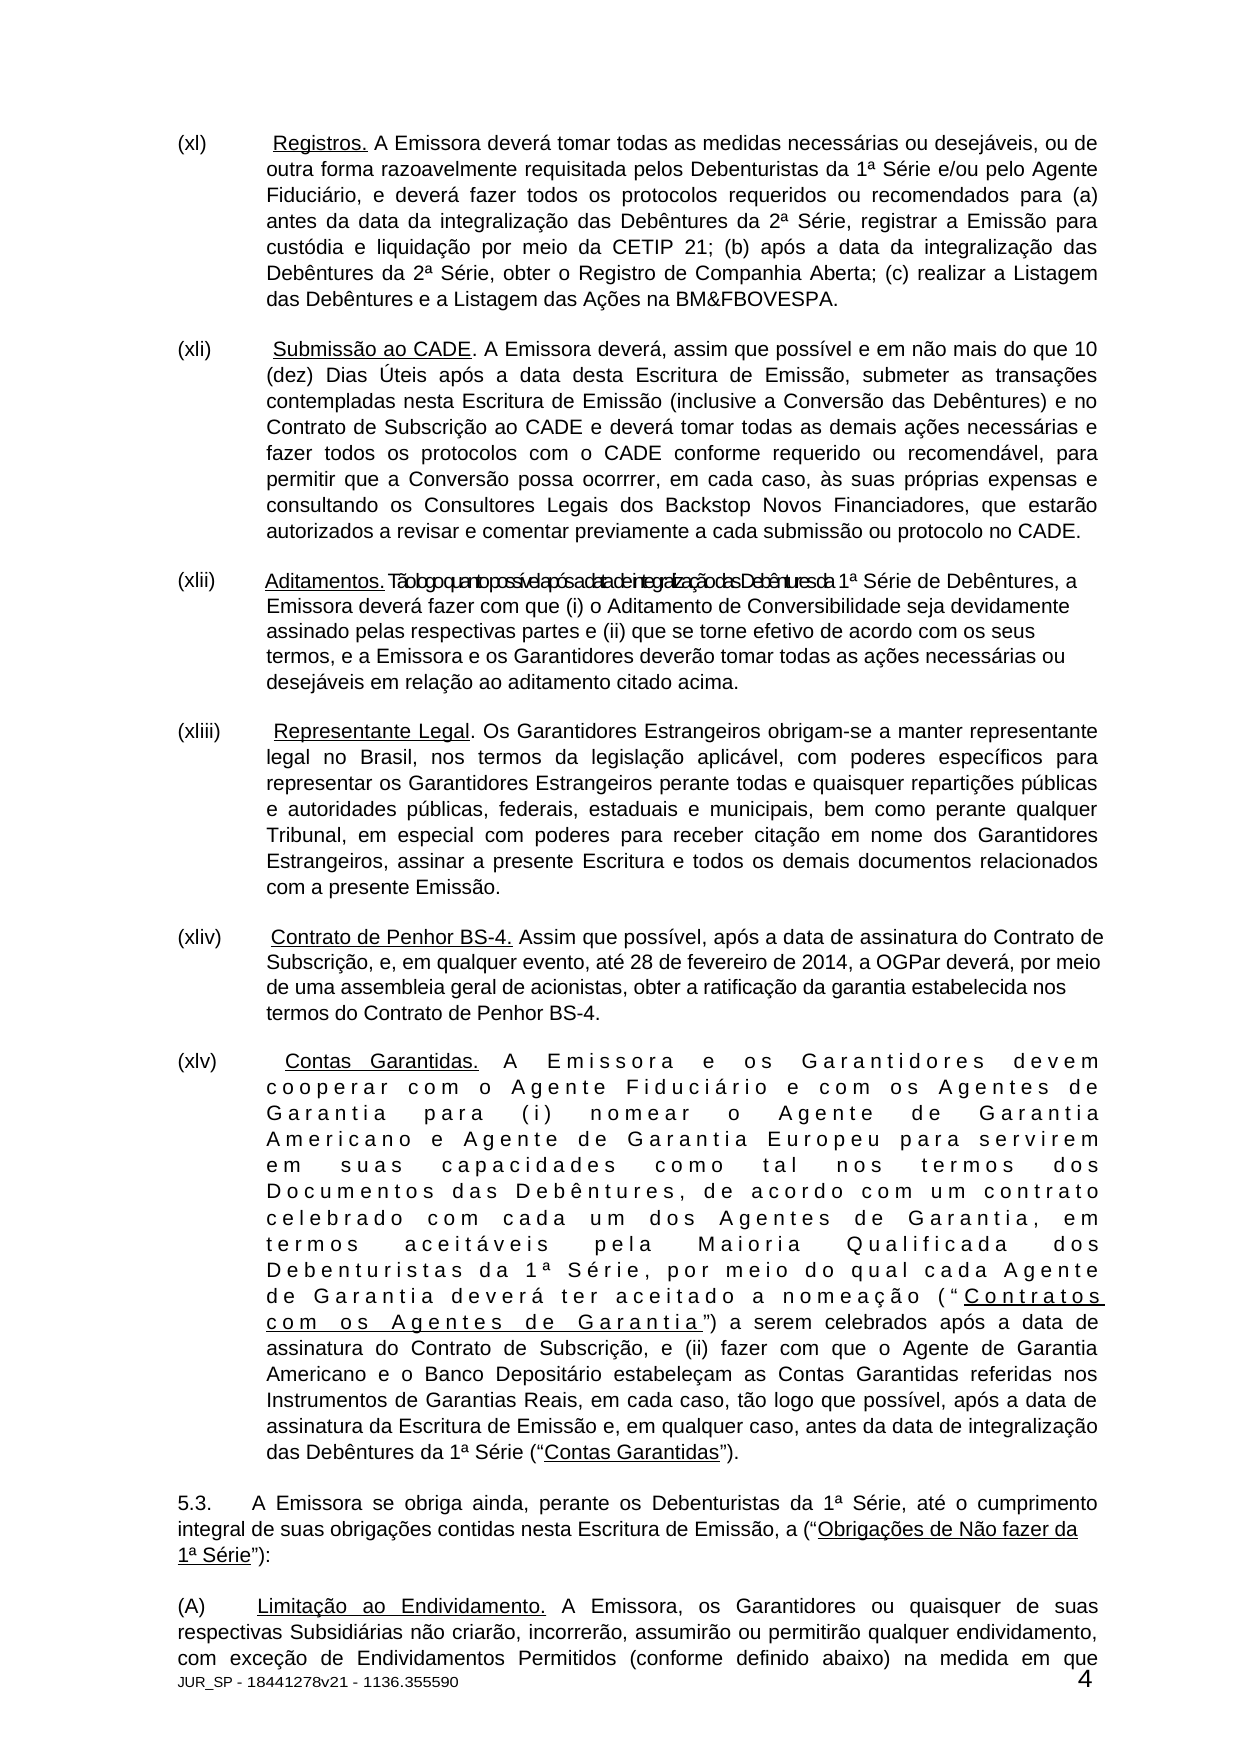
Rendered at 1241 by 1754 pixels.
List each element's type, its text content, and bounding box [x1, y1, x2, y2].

list A Emissora se obriga ainda, perante os Debenturistas da 1ª Série, até o cumprimento integral de suas obrigações contidas nesta Escritura de Emissão, a (“Obrigações de Não fazer da [177, 1490, 1099, 1541]
list Submissão ao CADE. A Emissora deverá, assim que possível e em não mais do que 10 (dez) Dias Úteis após a data desta Escritura de Emissão, submeter as transações contempladas nesta Escritura de Emissão (inclusive a Conversão das Debêntures) e no Contrato de Subscrição ao CADE e deverá tomar todas as demais ações necessárias e fazer todos os protocolos com o CADE conforme requerido ou recomendável, para permitir que a Conversão possa ocorrrer, em cada caso, às suas próprias expensas e consultando os Consultores Legais dos Backstop Novos Financiadores, que estarão autorizados a revisar e comentar previamente a cada submissão ou protocolo no CADE. [177, 336, 1099, 543]
list Contrato de Penhor BS-4. Assim que possível, após a data de assinatura do Contrato de Subscrição, e, em qualquer evento, até 28 de fevereiro de 2014, a OGPar deverá, por meio de uma assembleia geral de acionistas, obter a ratificação da garantia estabelecida nos termos do Contrato de Penhor BS-4. [177, 924, 1107, 1024]
list Aditamentos. Tão logo quanto possível após a data de integralização das Debêntures da 1ª Série de Debêntures, a Emissora deverá fazer com que (i) o Aditamento de Conversibilidade seja devidamente assinado pelas respectivas partes e (ii) que se torne efetivo de acordo com os seus termos, e a Emissora e os Garantidores deverão tomar todas as ações necessárias ou desejáveis em relação ao aditamento citado acima. [177, 568, 1107, 693]
list Registros. A Emissora deverá tomar todas as medidas necessárias ou desejáveis, ou de outra forma razoavelmente requisitada pelos Debenturistas da 1ª Série e/ou pelo Agente Fiduciário, e deverá fazer todos os protocolos requeridos ou recomendados para (a) antes da data da integralização das Debêntures da 2ª Série, registrar a Emissão para custódia e liquidação por meio da CETIP 21; (b) após a data da integralização das Debêntures da 2ª Série, obter o Registro de Companhia Aberta; (c) realizar a Listagem das Debêntures e a Listagem das Ações na BM&FBOVESPA. [177, 129, 1099, 311]
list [177, 1593, 1099, 1670]
list Contas Garantidas. A Emissora e os Garantidores devem cooperar com o Agente Fiduciário e com os Agentes de Garantia para (i) nomear o Agente de Garantia Americano e Agente de Garantia Europeu para servirem em suas capacidades como tal nos termos dos Documentos das Debêntures, de acordo com um contrato celebrado com cada um dos Agentes de Garantia, em termos aceitáveis pela Maioria Qualificada dos Debenturistas da 1ª Série, por meio do qual cada Agente de Garantia deverá ter aceitado a nomeação (“Contratos com os Agentes de Garantia”) a serem celebrados após a data de assinatura do Contrato de Subscrição, e (ii) fazer com que o Agente de Garantia Americano e o Banco Depositário estabeleçam as Contas Garantidas referidas nos Instrumentos de Garantias Reais, em cada caso, tão logo que possível, após a data de assinatura da Escritura de Emissão e, em qualquer caso, antes da data de integralização das Debêntures da 1ª Série (“Contas Garantidas”). [177, 1048, 1099, 1464]
text 1ª Série”): [177, 1542, 276, 1567]
list Representante Legal. Os Garantidores Estrangeiros obrigam-se a manter representante legal no Brasil, nos termos da legislação aplicável, com poderes específicos para representar os Garantidores Estrangeiros perante todas e quaisquer repartições públicas e autoridades públicas, federais, estaduais e municipais, bem como perante qualquer Tribunal, em especial com poderes para receber citação em nome dos Garantidores Estrangeiros, assinar a presente Escritura e todos os demais documentos relacionados com a presente Emissão. [177, 717, 1099, 899]
